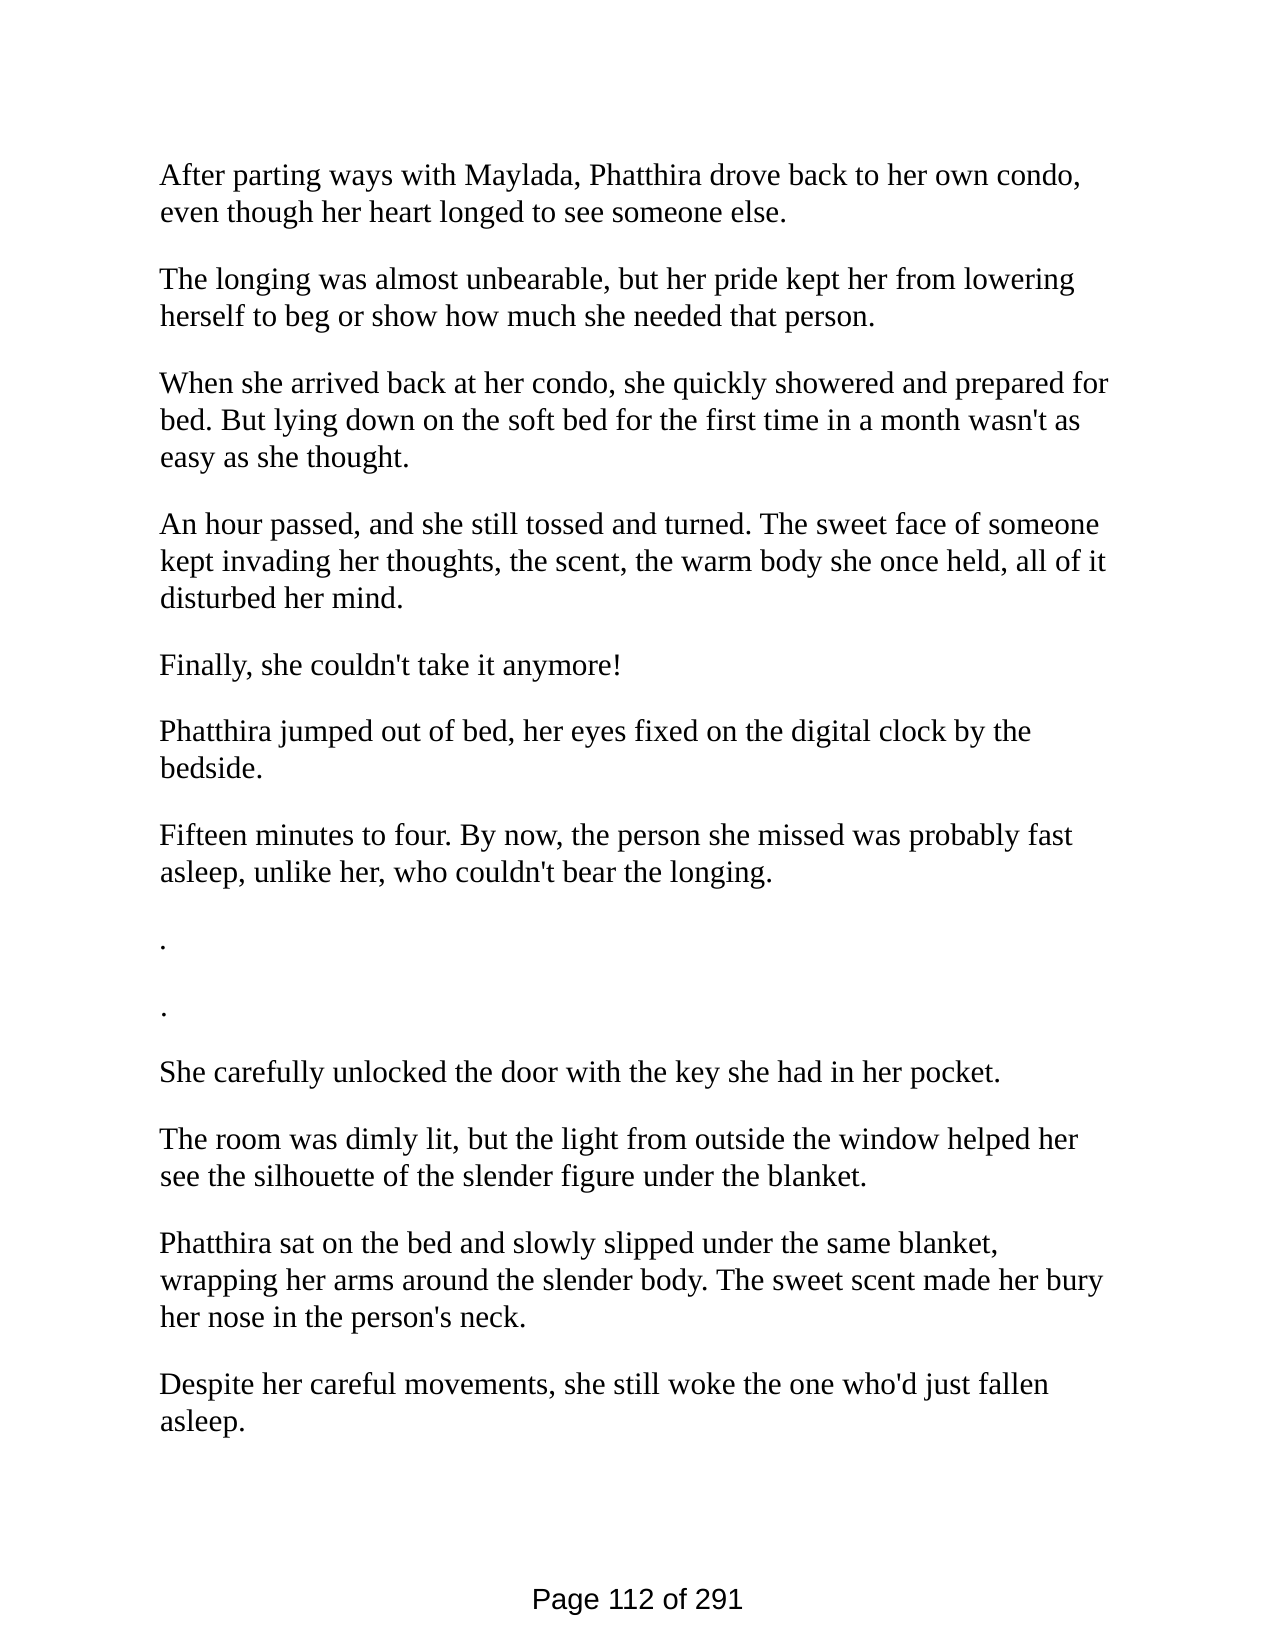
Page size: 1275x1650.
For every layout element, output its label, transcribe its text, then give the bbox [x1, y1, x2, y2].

text Finally, she couldn't take it anymore! [159, 646, 1113, 682]
text . . [159, 920, 176, 1023]
text The room was dimly lit, but the light from outside the window helped her see the silhouette of the slender figure under the blanket. [159, 1120, 1113, 1193]
text The longing was almost unbearable, but her pride kept her from lowering herself to beg or show how much she needed that person. [159, 260, 1113, 333]
text Phatthira jumped out of bed, her eyes fixed on the digital clock by the bedside. [159, 713, 1113, 786]
text She carefully unlocked the door with the key she had in her pocket. [159, 1053, 1113, 1089]
text Fifteen minutes to four. By now, the person she missed was probably fast asleep, unlike her, who couldn't bear the longing. [159, 817, 1113, 889]
text When she arrived back at her condo, she quickly showered and prepared for bed. But lying down on the soft bed for the first time in a month wasn't as easy as she thought. [159, 364, 1113, 474]
text Despite her careful movements, she still woke the one who'd just fallen asleep. [159, 1365, 1113, 1438]
text An hour passed, and she still tossed and turned. The sweet face of someone kept invading her thoughts, the scent, the warm body she once held, all of it disturbed her mind. [159, 505, 1113, 615]
text After parting ways with Maylada, Phatthira drove back to her own condo, even though her heart longed to see someone else. [160, 156, 1114, 229]
text Phatthira sat on the bed and slowly slipped under the same blanket, wrapping her arms around the slender body. The sweet scent made her bury her nose in the person's neck. [159, 1224, 1113, 1334]
